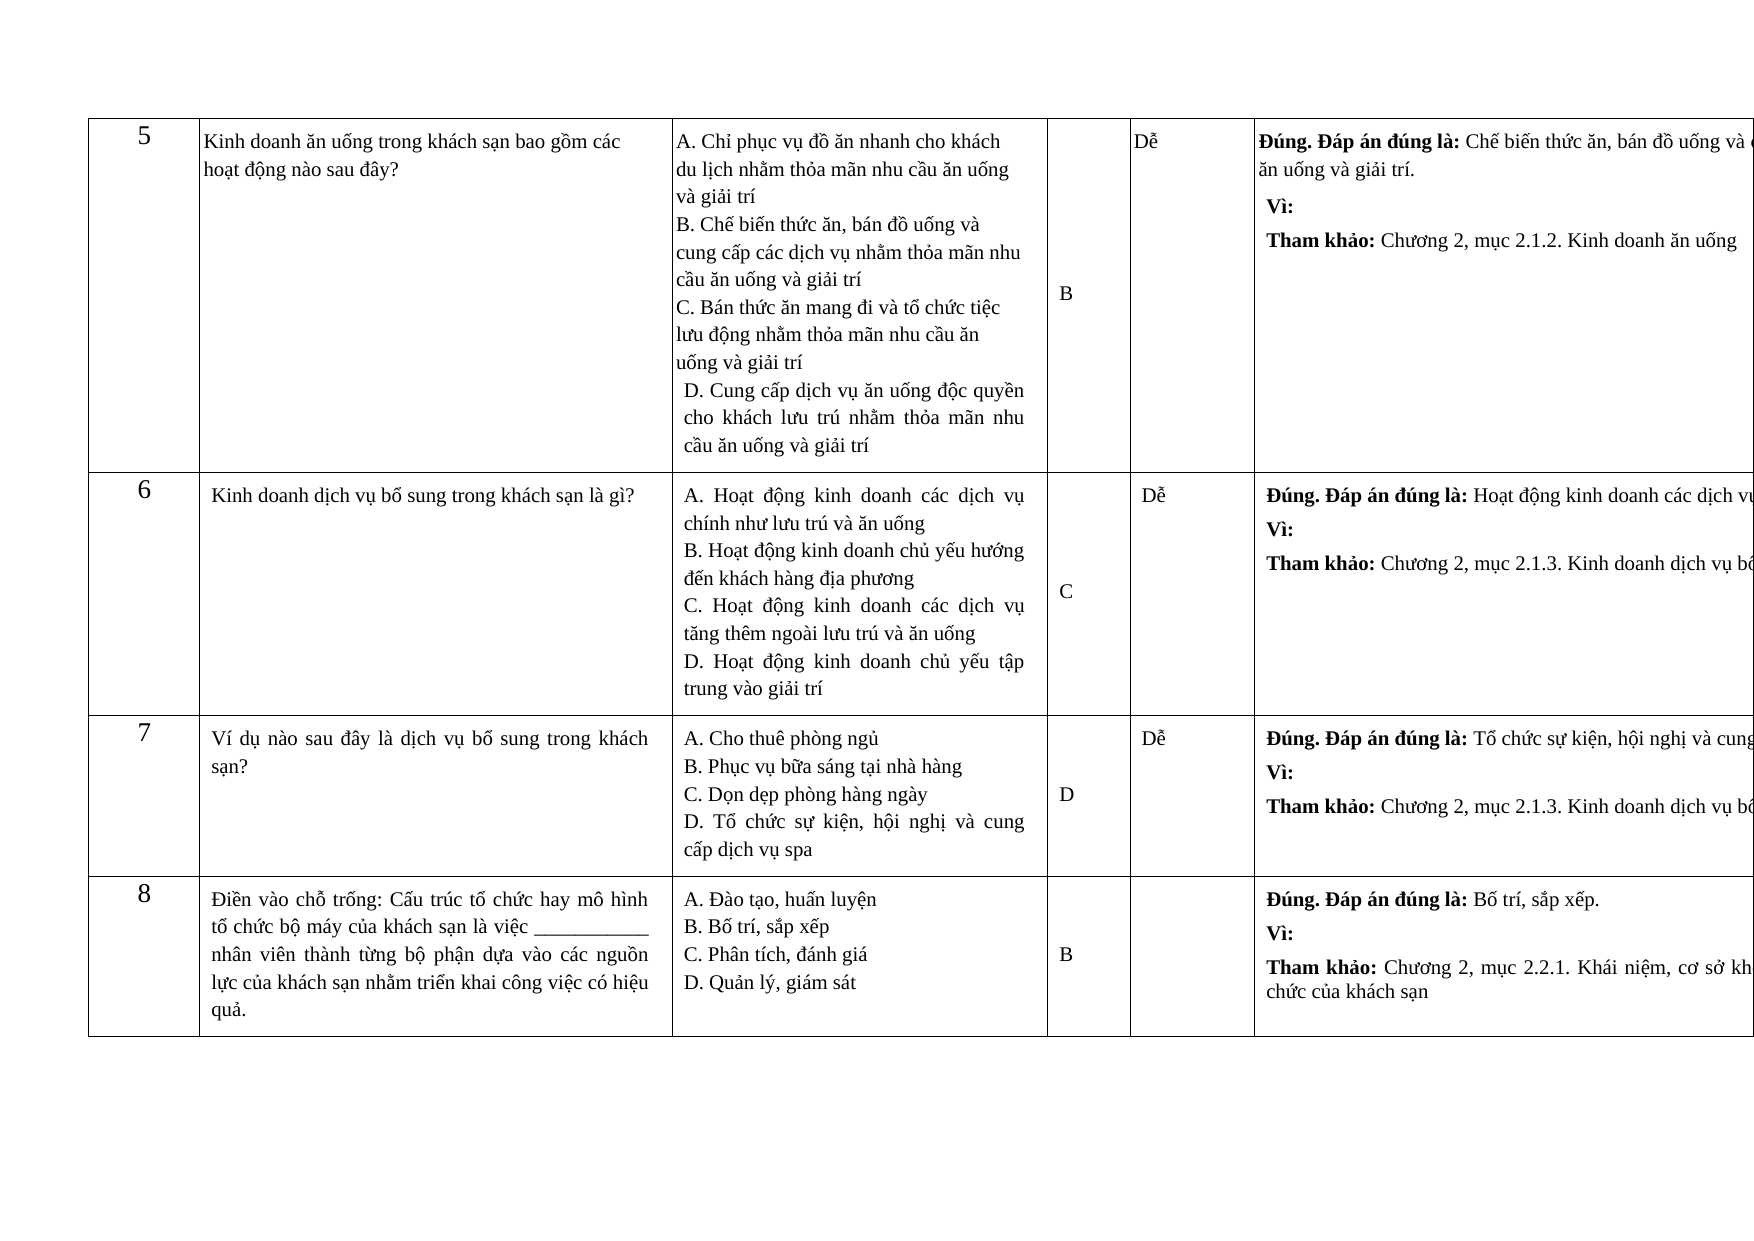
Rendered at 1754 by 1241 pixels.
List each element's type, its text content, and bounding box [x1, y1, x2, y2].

table_cell A. Cho thuê phòng ngủ B. Phục vụ bữa sáng tại nhà hàng C. Dọn dẹp phòng hàng ngày D. Tổ chức sự kiện, hội nghị và cung cấp dịch vụ spa [673, 716, 1047, 876]
table_cell Dễ [1131, 473, 1254, 715]
table_cell Kinh doanh dịch vụ bổ sung trong khách sạn là gì? [200, 473, 672, 715]
table_cell A. Đào tạo, huấn luyện B. Bố trí, sắp xếp C. Phân tích, đánh giá D. Quản lý, giám sát [673, 877, 1047, 1036]
table_cell [1131, 877, 1254, 1036]
table_cell Dễ [1131, 716, 1254, 876]
table_cell Kinh doanh ăn uống trong khách sạn bao gồm các hoạt động nào sau đây? [200, 119, 672, 472]
table_cell A. Chỉ phục vụ đồ ăn nhanh cho khách du lịch nhằm thỏa mãn nhu cầu ăn uống và giải trí B. Chế biến thức ăn, bán đồ uống và cung cấp các dịch vụ nhằm thỏa mãn nhu cầu ăn uống và giải trí C. Bán thức ăn mang đi và tổ chức tiệc lưu động nhằm thỏa mãn nhu cầu ăn uống và giải trí D. Cung cấp dịch vụ ăn uống độc quyền cho khách lưu trú nhằm thỏa mãn nhu cầu ăn uống và giải trí [673, 119, 1047, 472]
table_cell C [1048, 473, 1130, 715]
table_cell Dễ [1131, 119, 1254, 472]
table_cell 6 [89, 473, 199, 715]
table_cell A. Hoạt động kinh doanh các dịch vụ chính như lưu trú và ăn uống B. Hoạt động kinh doanh chủ yếu hướng đến khách hàng địa phương C. Hoạt động kinh doanh các dịch vụ tăng thêm ngoài lưu trú và ăn uống D. Hoạt động kinh doanh chủ yếu tập trung vào giải trí [673, 473, 1047, 715]
table_cell Đúng. Đáp án đúng là: Chế biến thức ăn, bán đồ uống và cung cấp các dịch vụ nhằm thỏa mãn nhu cầu ăn uống và giải trí. Vì: Tham khảo: Chương 2, mục 2.1.2. Kinh doanh ăn uống [1255, 119, 1753, 472]
table_cell 8 [89, 877, 199, 1036]
table_cell Đúng. Đáp án đúng là: Hoạt động kinh doanh các dịch vụ tăng thêm ngoài lưu trú và ăn uống. Vì: Tham khảo: Chương 2, mục 2.1.3. Kinh doanh dịch vụ bổ sung [1255, 473, 1753, 715]
table_cell 5 [89, 119, 199, 472]
table_cell D [1048, 716, 1130, 876]
table_cell Ví dụ nào sau đây là dịch vụ bổ sung trong khách sạn? [200, 716, 672, 876]
table_cell Đúng. Đáp án đúng là: Bố trí, sắp xếp. Vì: Tham khảo: Chương 2, mục 2.2.1. Khái niệm, cơ sở khoa học và các yếu tố ảnh hưởng đến cơ cấu tổ chức của khách sạn [1255, 877, 1753, 1036]
table_cell Điền vào chỗ trống: Cấu trúc tổ chức hay mô hình tổ chức bộ máy của khách sạn là việc ___________ nhân viên thành từng bộ phận dựa vào các nguồn lực của khách sạn nhằm triển khai công việc có hiệu quả. [200, 877, 672, 1036]
table_cell B [1048, 119, 1130, 472]
table_cell B [1048, 877, 1130, 1036]
table_cell 7 [89, 716, 199, 876]
table_cell Đúng. Đáp án đúng là: Tổ chức sự kiện, hội nghị và cung cấp dịch vụ spa. Vì: Tham khảo: Chương 2, mục 2.1.3. Kinh doanh dịch vụ bổ sung [1255, 716, 1753, 876]
